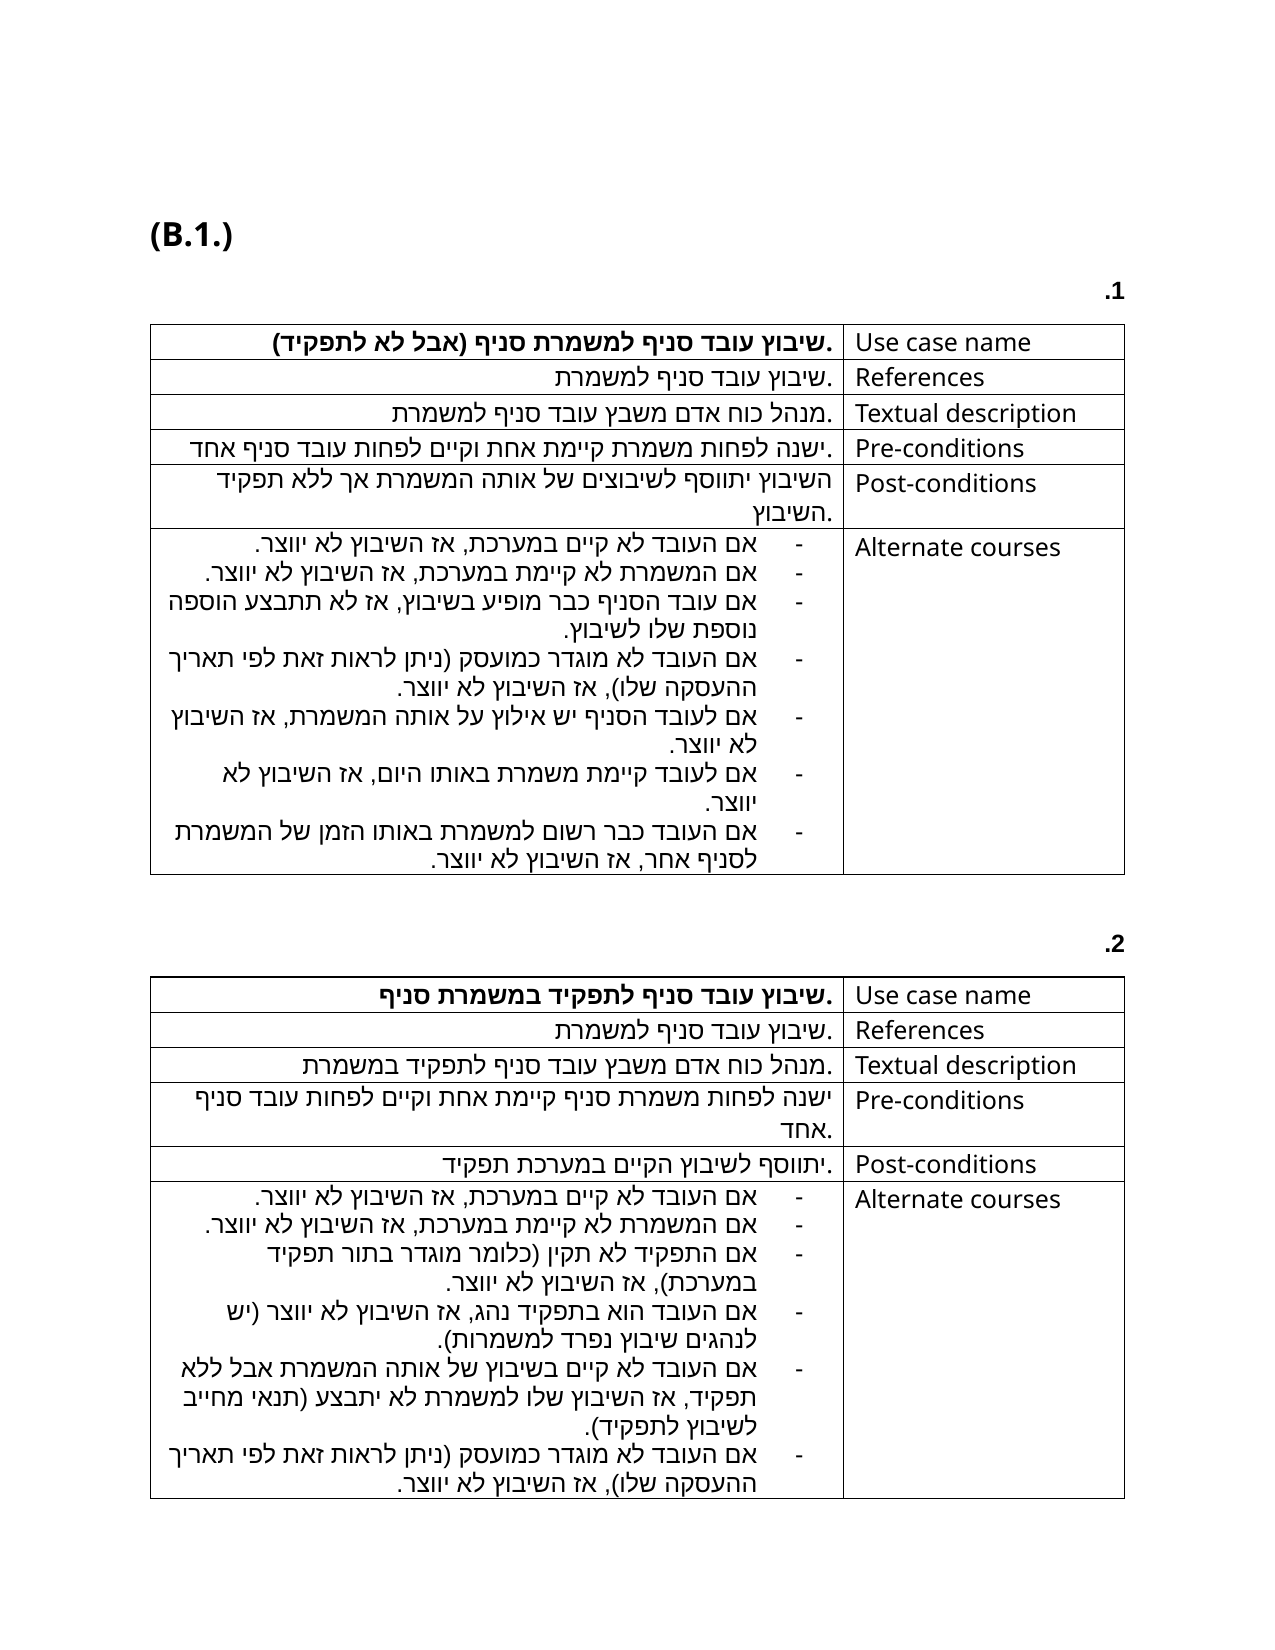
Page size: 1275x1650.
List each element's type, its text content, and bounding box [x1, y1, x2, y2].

table_cell References [844, 1013, 1124, 1047]
table_cell Post-conditions [844, 1147, 1124, 1181]
table_cell שיבוץ עובד סניף למשמרת. [151, 1013, 843, 1047]
table_cell ישנה לפחות משמרת קיימת אחת וקיים לפחות עובד סניף אחד. [151, 430, 843, 464]
table_header שיבוץ עובד סניף לתפקיד במשמרת סניף. [151, 978, 843, 1012]
table_cell אם העובד לא קיים במערכת, אז השיבוץ לא יווצר. אם המשמרת לא קיימת במערכת, אז השיבוץ לא יווצר. אם עובד הסניף כבר מופיע בשיבוץ, אז לא תתבצע הוספה נוספת שלו לשיבוץ. אם העובד לא מוגדר כמועסק (ניתן לראות זאת לפי תאריך ההעסקה שלו), אז השיבוץ לא יווצר. אם לעובד הסניף יש אילוץ על אותה המשמרת, אז השיבוץ לא יווצר. אם לעובד קיימת משמרת באותו היום, אז השיבוץ לא יווצר. אם העובד כבר רשום למשמרת באותו הזמן של המשמרת לסניף אחר, אז השיבוץ לא יווצר. [151, 529, 843, 874]
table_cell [151, 1182, 843, 1498]
table_header Use case name [844, 978, 1124, 1012]
table_cell השיבוץ יתווסף לשיבוצים של אותה המשמרת אך ללא תפקיד השיבוץ. [151, 465, 843, 528]
table_cell מנהל כוח אדם משבץ עובד סניף לתפקיד במשמרת. [151, 1048, 843, 1082]
table_cell יתווסף לשיבוץ הקיים במערכת תפקיד. [151, 1147, 843, 1181]
text 2. [150, 929, 1125, 957]
table_cell שיבוץ עובד סניף למשמרת. [151, 360, 843, 394]
table_cell Alternate courses [844, 529, 1124, 874]
table_cell References [844, 360, 1124, 394]
table_cell Textual description [844, 395, 1124, 429]
table_cell Pre-conditions [844, 1083, 1124, 1146]
text (B.1.) [150, 211, 1125, 256]
table_cell Pre-conditions [844, 430, 1124, 464]
table_cell מנהל כוח אדם משבץ עובד סניף למשמרת. [151, 395, 843, 429]
table_cell ישנה לפחות משמרת סניף קיימת אחת וקיים לפחות עובד סניף אחד. [151, 1083, 843, 1146]
table_cell Alternate courses [844, 1182, 1124, 1498]
table_header Use case name [844, 325, 1124, 359]
table_header שיבוץ עובד סניף למשמרת סניף (אבל לא לתפקיד). [151, 325, 843, 359]
table_cell Post-conditions [844, 465, 1124, 528]
text 1. [150, 276, 1125, 305]
table_cell Textual description [844, 1048, 1124, 1082]
